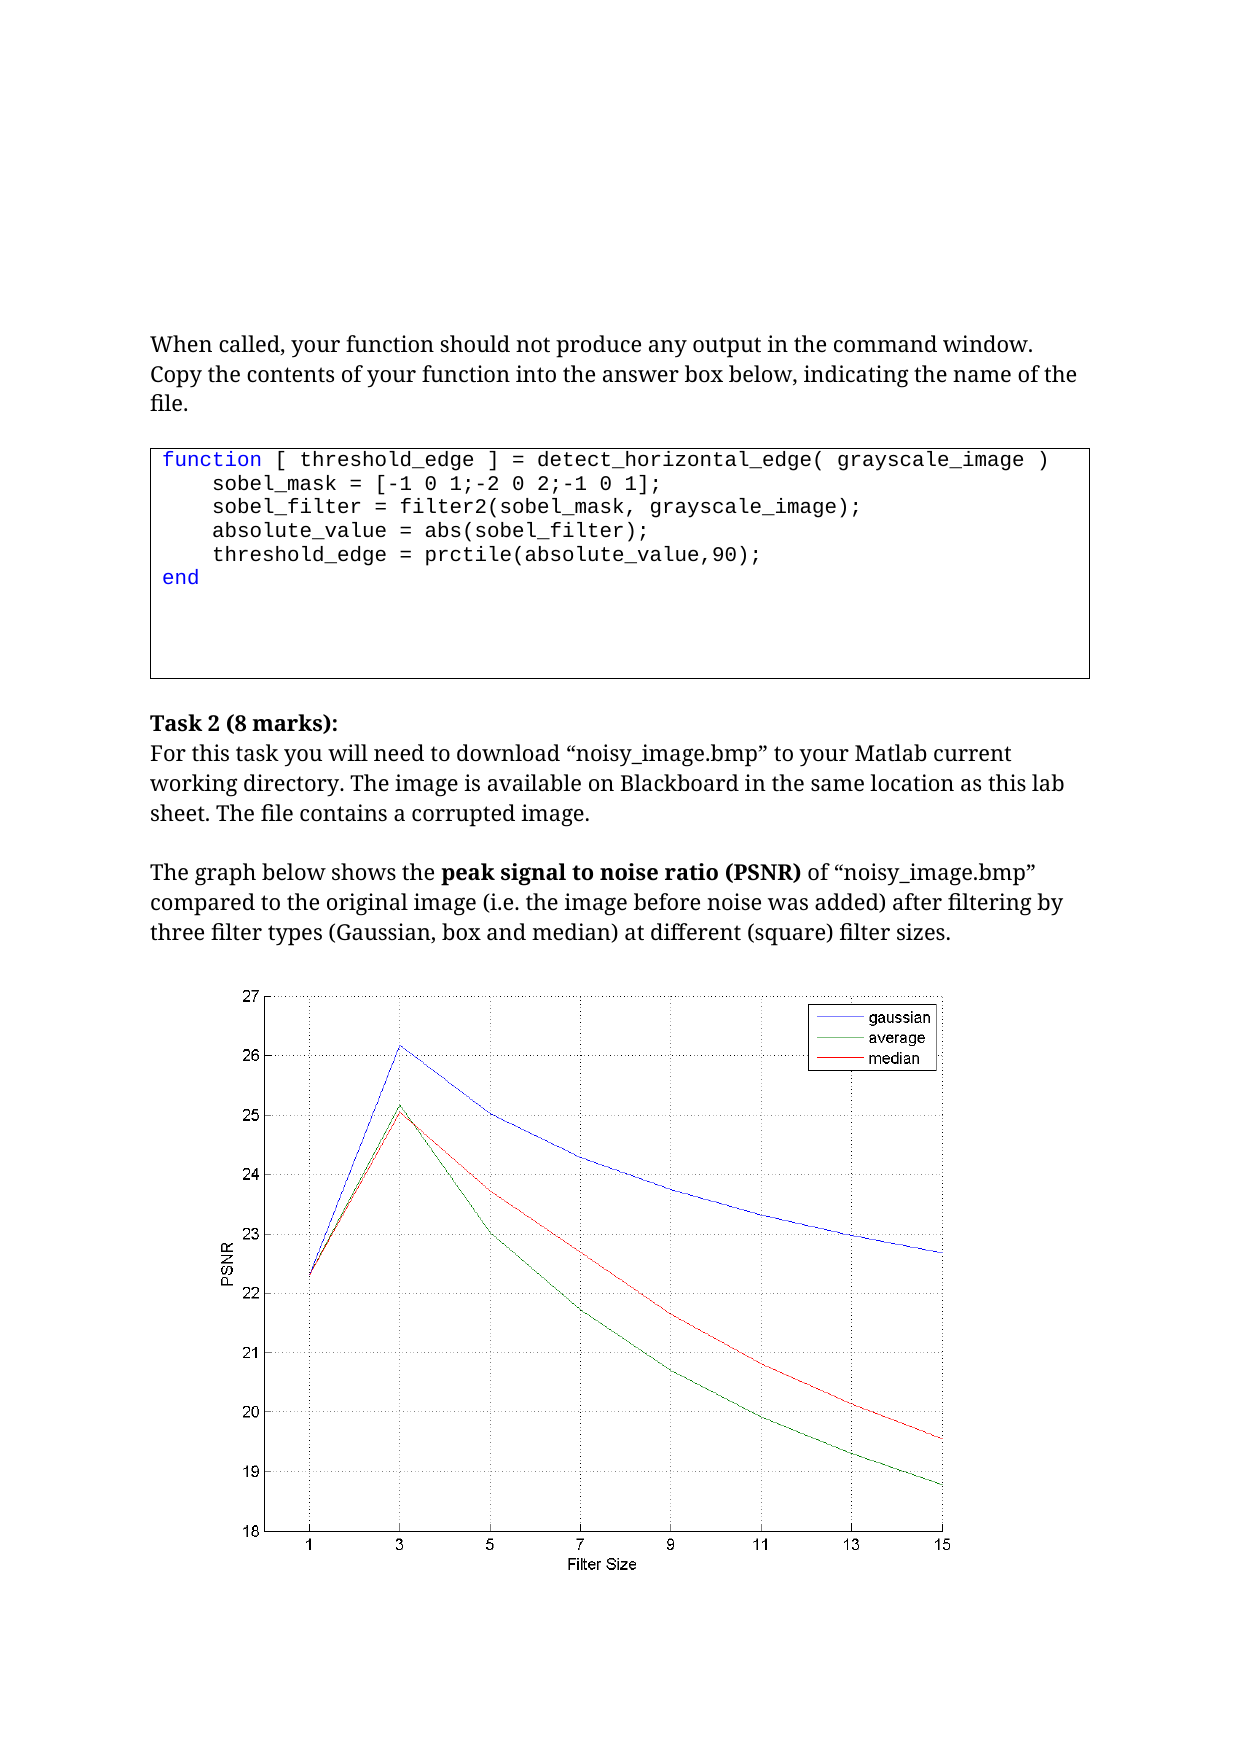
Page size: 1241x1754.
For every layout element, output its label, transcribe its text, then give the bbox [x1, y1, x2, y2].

table_header function [ threshold_edge ] = detect_horizontal_edge( grayscale_image ) sobel_mask = [-1 0 1;-2 0 2;-1 0 1]; sobel_filter = filter2(sobel_mask, grayscale_image); absolute_value = abs(sobel_filter); threshold_edge = prctile(absolute_value,90); end [151, 449, 1089, 677]
text Task 2 (8 marks): [150, 708, 1090, 738]
picture [150, 946, 1025, 1603]
text For this task you will need to download “noisy_image.bmp” to your Matlab current working directory. The image is available on Blackboard in the same location as this lab sheet. The file contains a corrupted image. [150, 738, 1090, 827]
text When called, your function should not produce any output in the command window. Copy the contents of your function into the answer box below, indicating the name of the file. [150, 329, 1090, 418]
text The graph below shows the peak signal to noise ratio (PSNR) of “noisy_image.bmp” compared to the original image (i.e. the image before noise was added) after filtering by three filter types (Gaussian, box and median) at different (square) filter sizes. [150, 857, 1090, 947]
